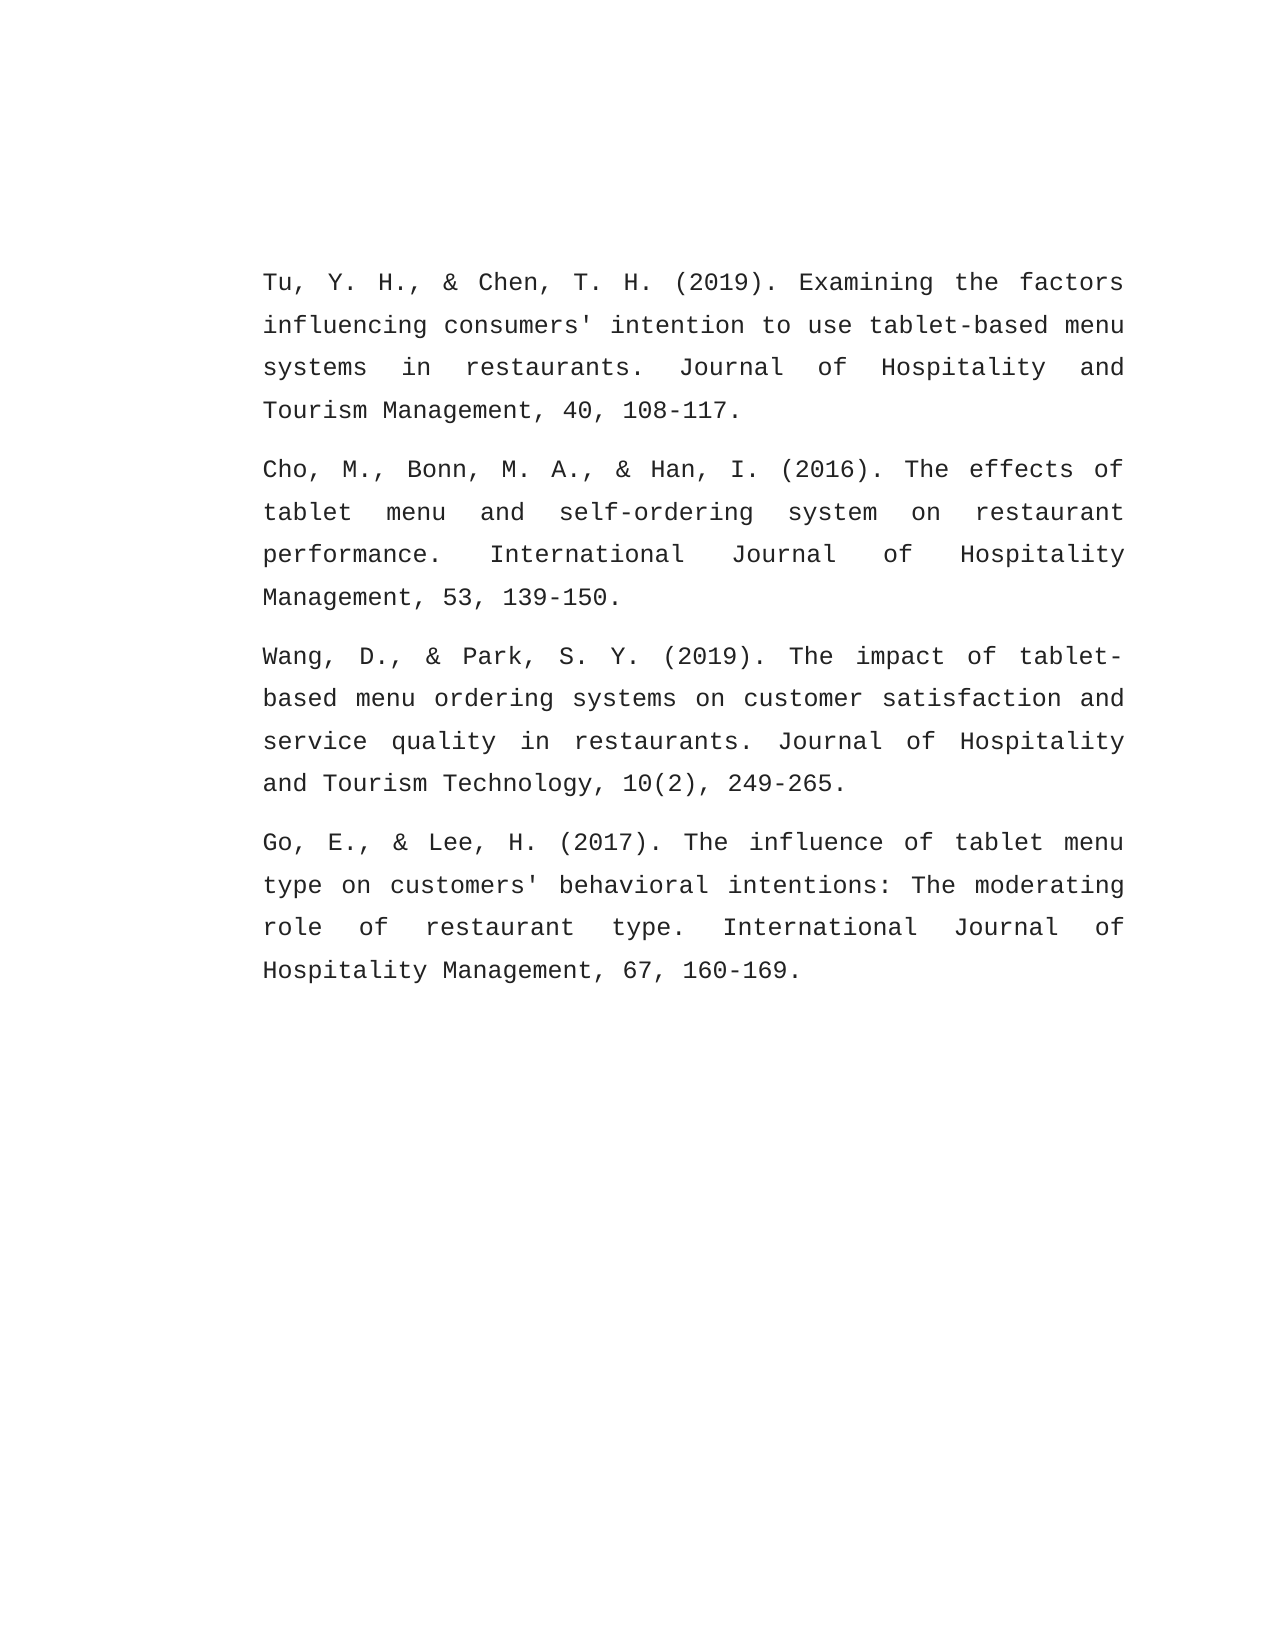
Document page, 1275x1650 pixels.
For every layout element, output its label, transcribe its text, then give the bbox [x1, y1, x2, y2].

text Wang, D., & Park, S. Y. (2019). The impact of tablet-based menu ordering systems on customer satisfaction and service quality in restaurants. Journal of Hospitality and Tourism Technology, 10(2), 249-265. [262, 651, 1125, 799]
text Cho, M., Bonn, M. A., & Han, I. (2016). The effects of tablet menu and self-ordering system on restaurant performance. International Journal of Hospitality Management, 53, 139-150. [262, 457, 1125, 612]
text Tu, Y. H., & Chen, T. H. (2019). Examining the factors influencing consumers' intention to use tablet-based menu systems in restaurants. Journal of Hospitality and Tourism Management, 40, 108-117. [262, 270, 1125, 426]
text Go, E., & Lee, H. (2017). The influence of tablet menu type on customers' behavioral intentions: The moderating role of restaurant type. International Journal of Hospitality Management, 67, 160-169. [262, 830, 1125, 986]
